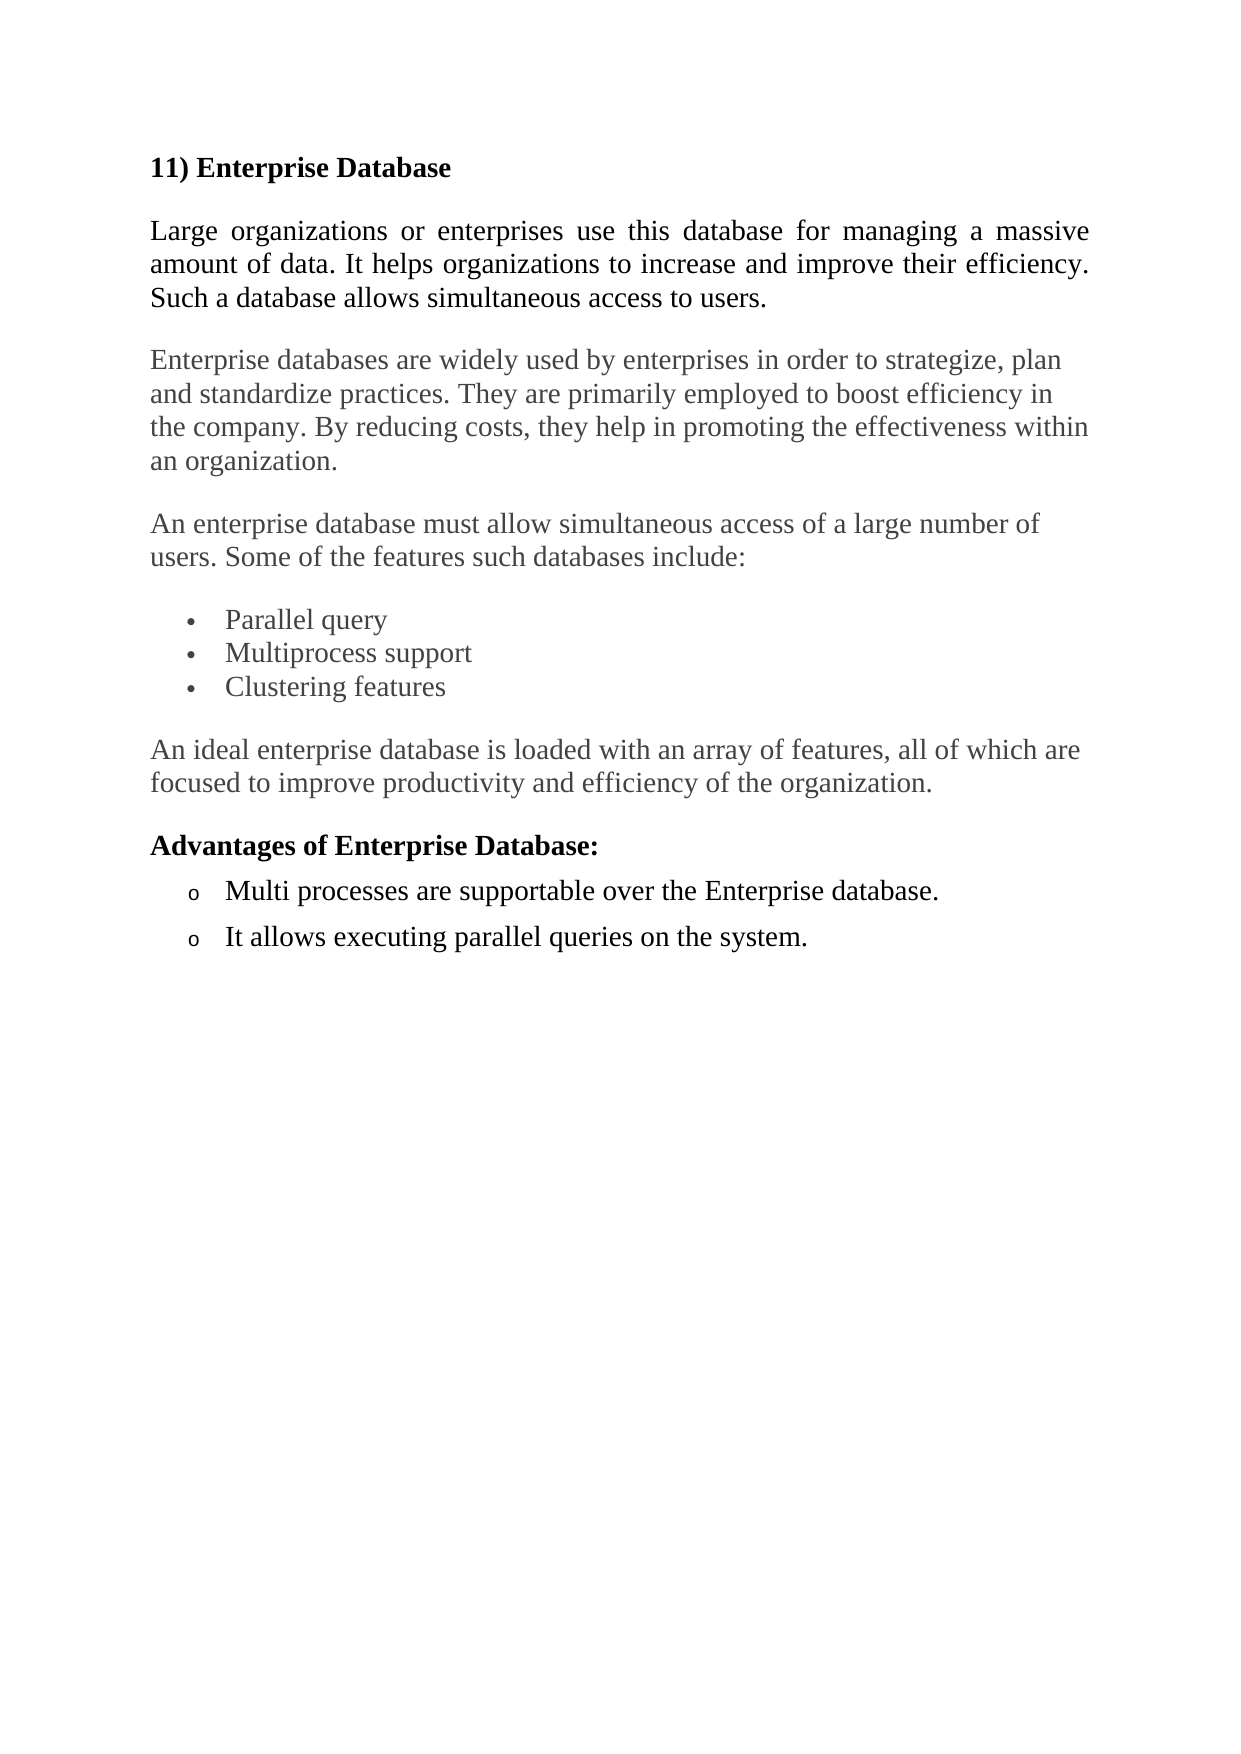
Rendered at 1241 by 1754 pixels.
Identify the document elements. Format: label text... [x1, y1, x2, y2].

subtitle Advantages of Enterprise Database: [150, 828, 1090, 862]
list Parallel query [187, 602, 1090, 636]
list Multi processes are supportable over the Enterprise database. [187, 868, 1090, 907]
list Clustering features [187, 669, 1090, 703]
text Enterprise databases are widely used by enterprises in order to strategize, plan and standardize practices. They are primarily employed to boost efficiency in the company. By reducing costs, they help in promoting the effectiveness within an organization. [150, 342, 1090, 477]
list It allows executing parallel queries on the system. [187, 913, 1090, 952]
text An ideal enterprise database is loaded with an array of features, all of which are focused to improve productivity and efficiency of the organization. [150, 732, 1090, 799]
subtitle 11) Enterprise Database [150, 150, 1090, 183]
text Large organizations or enterprises use this database for managing a massive amount of data. It helps organizations to increase and improve their efficiency. Such a database allows simultaneous access to users. [150, 213, 1090, 313]
text An enterprise database must allow simultaneous access of a large number of users. Some of the features such databases include: [150, 506, 1090, 573]
list Multiprocess support [187, 636, 1090, 669]
